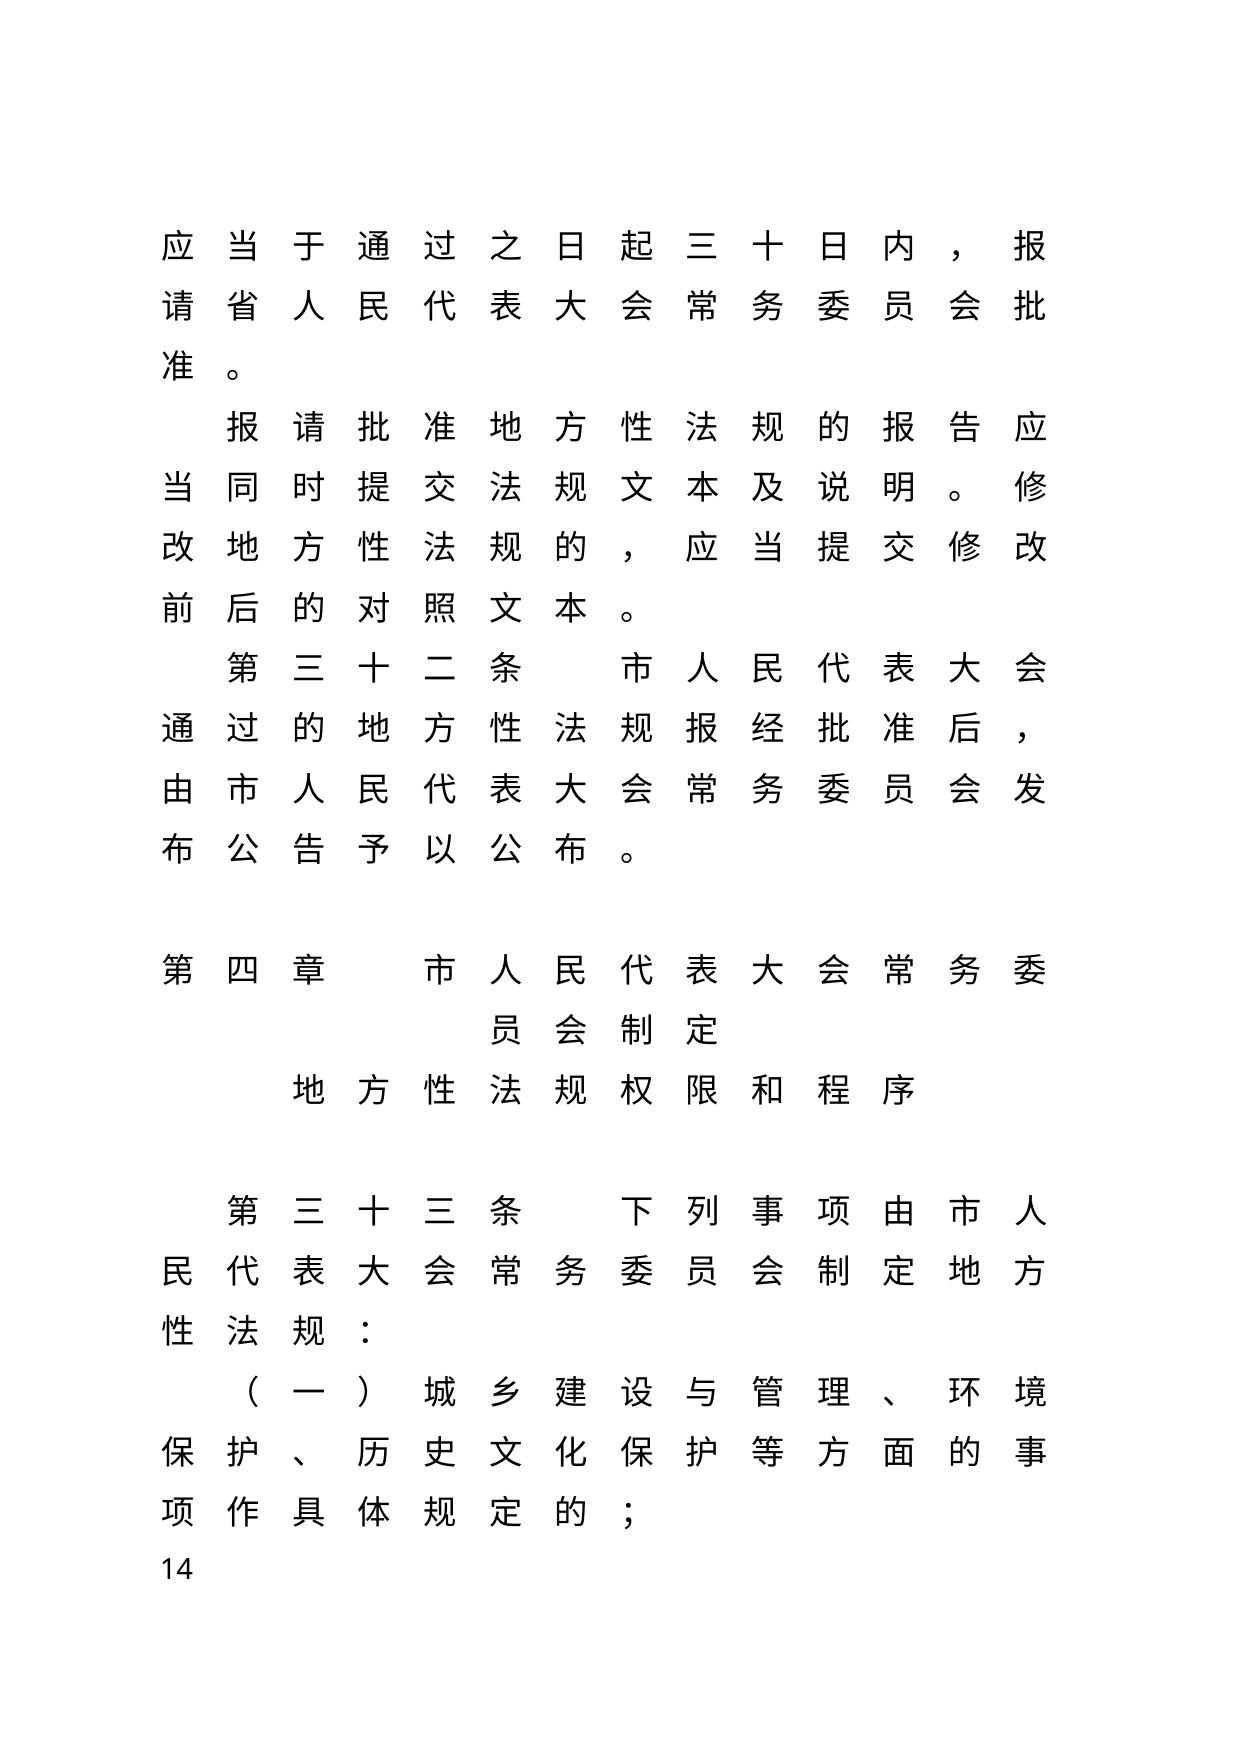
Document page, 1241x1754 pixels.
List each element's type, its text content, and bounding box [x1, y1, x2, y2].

text 地方性法规权限和程序 [161, 1058, 1079, 1118]
text （一）城乡建设与管理、环境保护、历史文化保护等方面的事项作具体规定的； [161, 1359, 1079, 1540]
text 报请批准地方性法规的报告应当同时提交法规文本及说明。修改地方性法规的，应当提交修改前后的对照文本。 [161, 394, 1079, 636]
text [161, 213, 1079, 394]
text 第三十二条 市人民代表大会通过的地方性法规报经批准后，由市人民代表大会常务委员会发布公告予以公布。 [161, 636, 1079, 877]
text 第三十三条 下列事项由市人民代表大会常务委员会制定地方性法规： [161, 1178, 1079, 1359]
text 第四章 市人民代表大会常务委员会制定 [161, 937, 1079, 1058]
